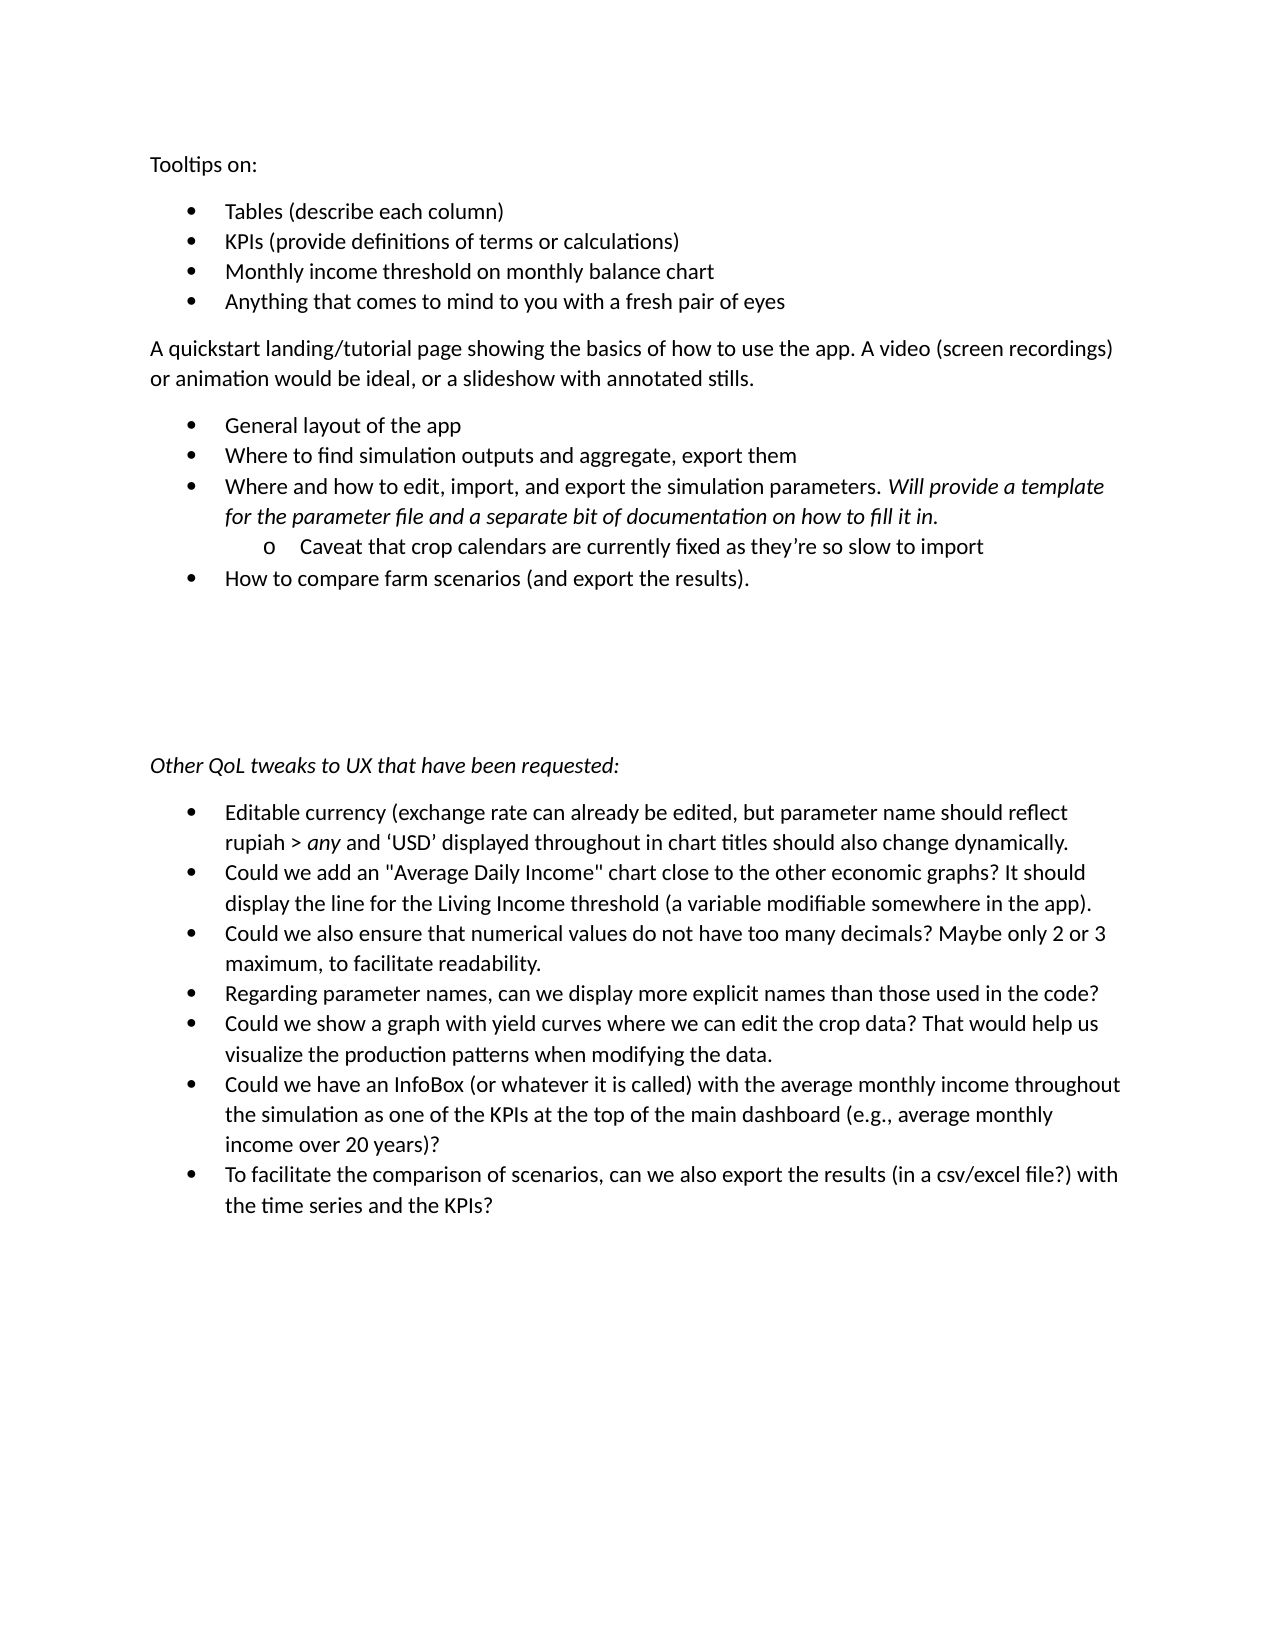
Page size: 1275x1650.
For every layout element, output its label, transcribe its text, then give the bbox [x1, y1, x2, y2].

list Editable currency (exchange rate can already be edited, but parameter name should reflect rupiah > any and ‘USD’ displayed throughout in chart titles should also change dynamically. [187, 798, 1125, 856]
list Could we also ensure that numerical values do not have too many decimals? Maybe only 2 or 3 maximum, to facilitate readability. [187, 919, 1125, 977]
text Tooltips on: [150, 150, 1125, 178]
list Where to find simulation outputs and aggregate, export them [187, 442, 1125, 470]
list KPIs (provide definitions of terms or calculations) [187, 227, 1125, 255]
list Could we add an "Average Daily Income" chart close to the other economic graphs? It should display the line for the Living Income threshold (a variable modifiable somewhere in the app). [187, 858, 1125, 917]
list General layout of the app [187, 411, 1125, 439]
list Tables (describe each column) [187, 197, 1125, 225]
text Other QoL tweaks to UX that have been requested: [150, 751, 1125, 779]
list Caveat that crop calendars are currently fixed as they’re so slow to import [262, 532, 1125, 561]
list How to compare farm scenarios (and export the results). [187, 564, 1125, 592]
text A quickstart landing/tutorial page showing the basics of how to use the app. A video (screen recordings) or animation would be ideal, or a slideshow with annotated stills. [150, 334, 1125, 393]
list Could we have an InfoBox (or whatever it is called) with the average monthly income throughout the simulation as one of the KPIs at the top of the main dashboard (e.g., average monthly income over 20 years)? [187, 1070, 1125, 1158]
list Where and how to edit, import, and export the simulation parameters. Will provide a template for the parameter file and a separate bit of documentation on how to fill it in. [187, 472, 1125, 530]
list Regarding parameter names, can we display more explicit names than those used in the code? [187, 979, 1125, 1007]
list Anything that comes to mind to you with a fresh pair of eyes [187, 287, 1125, 316]
list To facilitate the comparison of scenarios, can we also export the results (in a csv/excel file?) with the time series and the KPIs? [187, 1161, 1125, 1219]
list Monthly income threshold on monthly balance chart [187, 257, 1125, 285]
list Could we show a graph with yield curves where we can edit the crop data? That would help us visualize the production patterns when modifying the data. [187, 1009, 1125, 1068]
